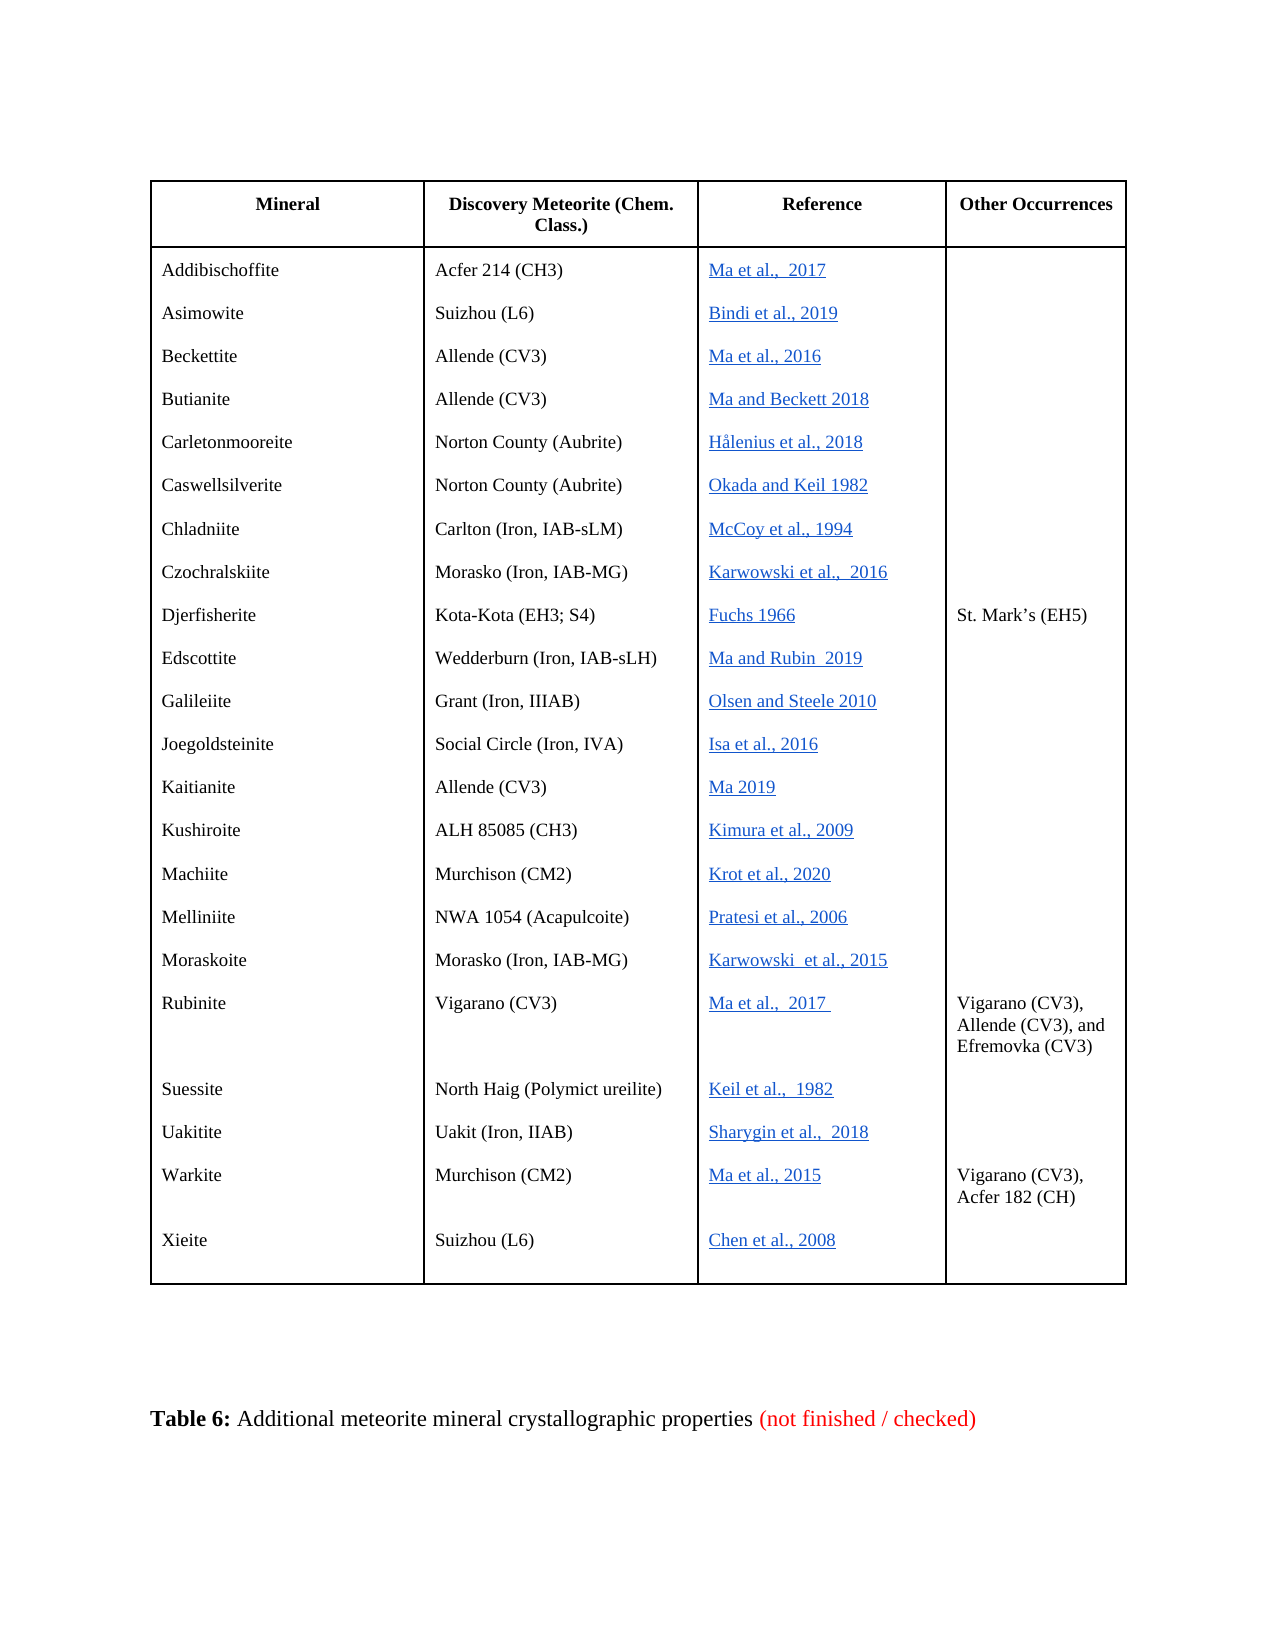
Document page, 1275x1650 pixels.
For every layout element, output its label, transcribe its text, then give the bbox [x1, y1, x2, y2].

table_header Mineral [152, 182, 423, 246]
table_header Other Occurrences [947, 182, 1125, 246]
table_cell Ma et al., 2017 Bindi et al., 2019 Ma et al., 2016 Ma and Beckett 2018 Hålenius et al., 2018 Okada and Keil 1982 McCoy et al., 1994 Karwowski et al., 2016 Fuchs 1966 Ma and Rubin 2019 Olsen and Steele 2010 Isa et al., 2016 Ma 2019 Kimura et al., 2009 Krot et al., 2020 Pratesi et al., 2006 Karwowski et al., ‎2015 Ma et al., 2017 Keil et al., 1982 Sharygin et al., 2018 Ma et al., 2015 Chen et al., 2008 [699, 248, 945, 1283]
table_cell St. Mark’s (EH5) Vigarano (CV3), Allende (CV3), and Efremovka (CV3) Vigarano (CV3), Acfer 182 (CH) [947, 248, 1125, 1283]
table_header Reference [699, 182, 945, 246]
table_header Discovery Meteorite (Chem. Class.) [425, 182, 697, 246]
text Table 6: Additional meteorite mineral crystallographic properties (not finished / checked) [150, 1406, 1125, 1432]
table_cell Acfer 214 (CH3) Suizhou (L6) Allende (CV3) Allende (CV3) Norton County (Aubrite) Norton County (Aubrite) Carlton (Iron, IAB-sLM) Morasko (Iron, IAB-MG) Kota-Kota (EH3; S4) Wedderburn (Iron, IAB-sLH) Grant (Iron, IIIAB) Social Circle (Iron, IVA) Allende (CV3) ALH 85085 (CH3) Murchison (CM2) NWA 1054 (Acapulcoite) Morasko (Iron, IAB-MG) Vigarano (CV3) North Haig (Polymict ureilite) Uakit (Iron, IIAB) Murchison (CM2) Suizhou (L6) [425, 248, 697, 1283]
